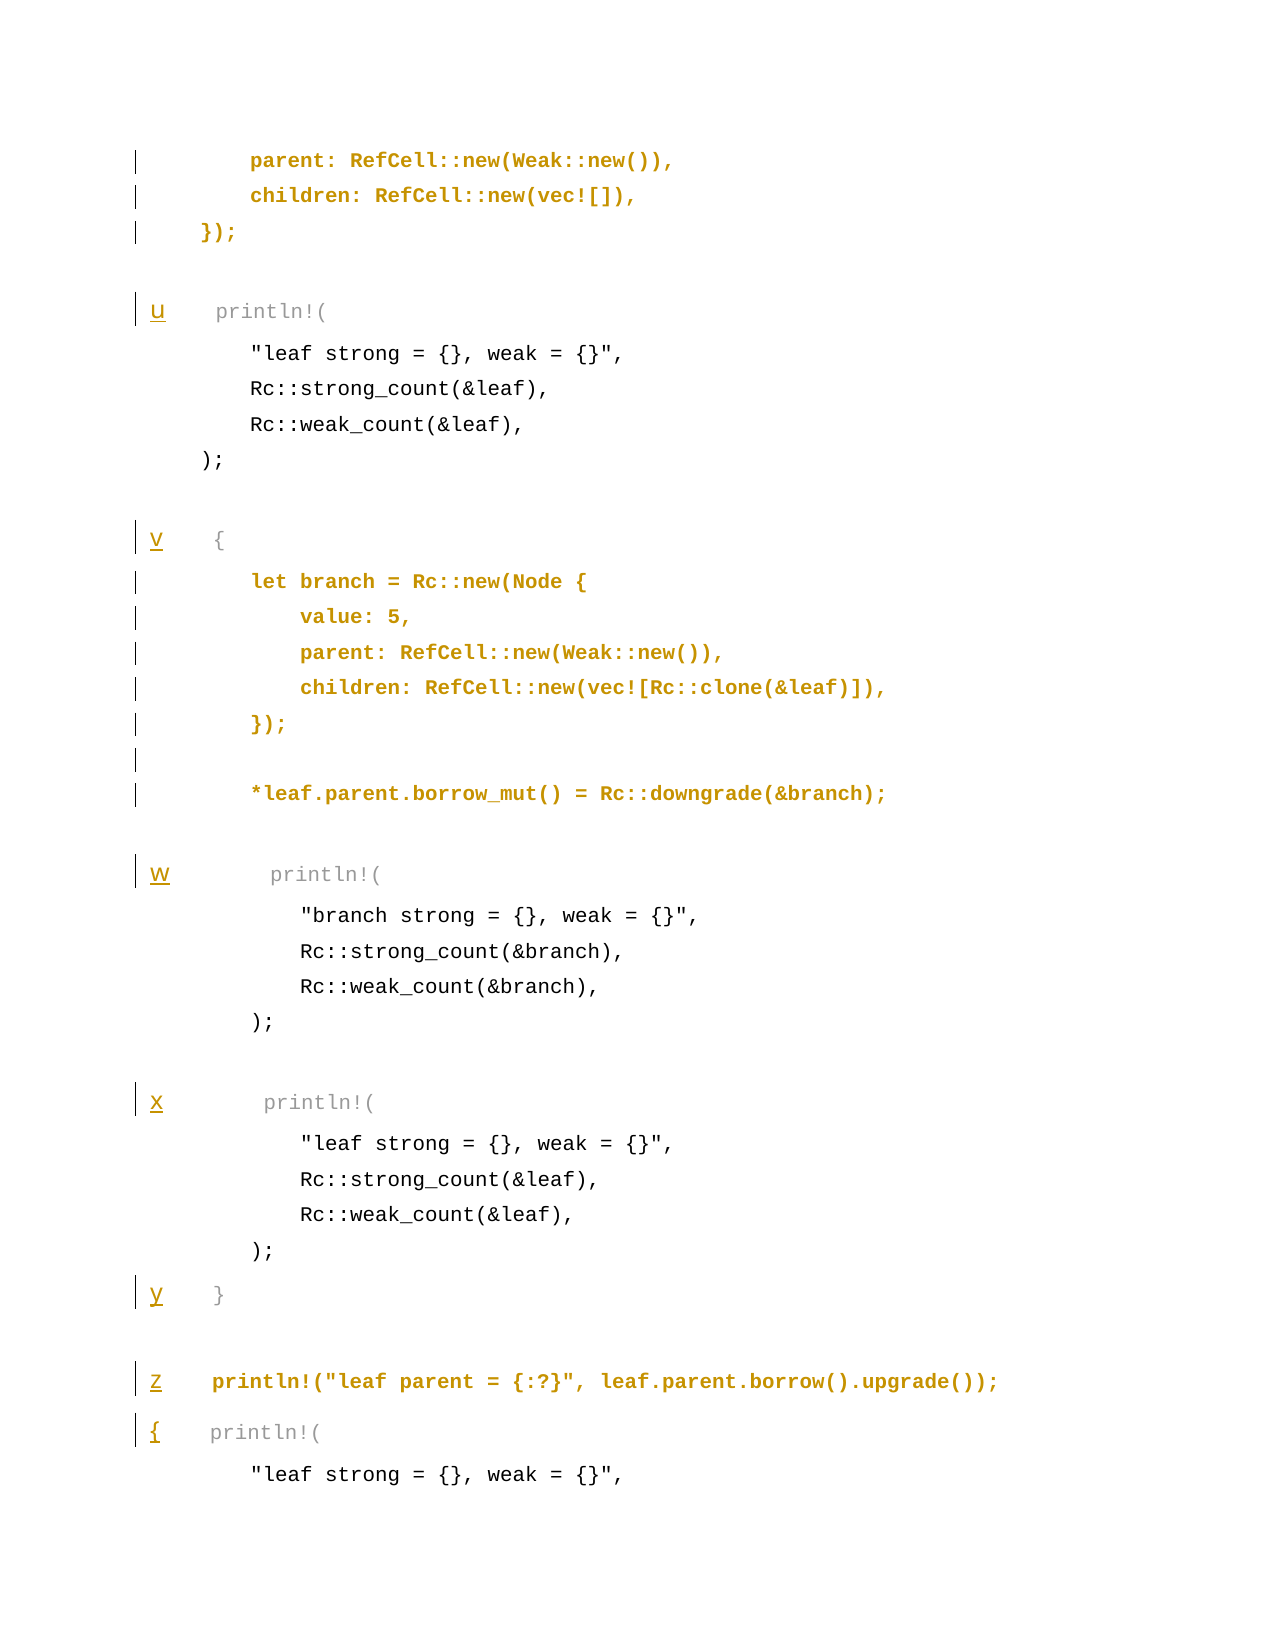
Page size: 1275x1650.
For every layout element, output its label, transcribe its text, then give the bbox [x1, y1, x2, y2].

text children: RefCell::new(vec![Rc::clone(&leaf)]), [150, 677, 1125, 701]
text parent: RefCell::new(Weak::new()), [150, 642, 1125, 665]
text { [150, 520, 1125, 554]
text println!( [150, 1082, 1125, 1116]
text "branch strong = {}, weak = {}", [150, 905, 1125, 929]
text }); [150, 712, 1125, 736]
text ); [150, 1239, 1125, 1263]
text } [150, 1275, 1125, 1309]
text Rc::weak_count(&branch), [150, 976, 1125, 1000]
text println!( [150, 1412, 1125, 1447]
text println!("leaf parent = {:?}", leaf.parent.borrow().upgrade()); [150, 1361, 1125, 1396]
text println!( [150, 854, 1125, 888]
text println!( [150, 292, 1125, 326]
text "leaf strong = {}, weak = {}", [150, 1133, 1125, 1157]
text }); [150, 221, 1125, 244]
text Rc::strong_count(&leaf), [150, 1169, 1125, 1192]
text value: 5, [150, 606, 1125, 630]
text children: RefCell::new(vec![]), [150, 185, 1125, 209]
text Rc::strong_count(&branch), [150, 941, 1125, 964]
text "leaf strong = {}, weak = {}", [150, 343, 1125, 366]
text let branch = Rc::new(Node { [150, 571, 1125, 594]
text Rc::strong_count(&leaf), [150, 378, 1125, 402]
text Rc::weak_count(&leaf), [150, 1204, 1125, 1228]
text parent: RefCell::new(Weak::new()), [150, 150, 1125, 174]
text ); [150, 1011, 1125, 1035]
text ); [150, 449, 1125, 473]
text Rc::weak_count(&leaf), [150, 413, 1125, 437]
text "leaf strong = {}, weak = {}", [150, 1463, 1125, 1487]
text *leaf.parent.borrow_mut() = Rc::downgrade(&branch); [150, 783, 1125, 807]
